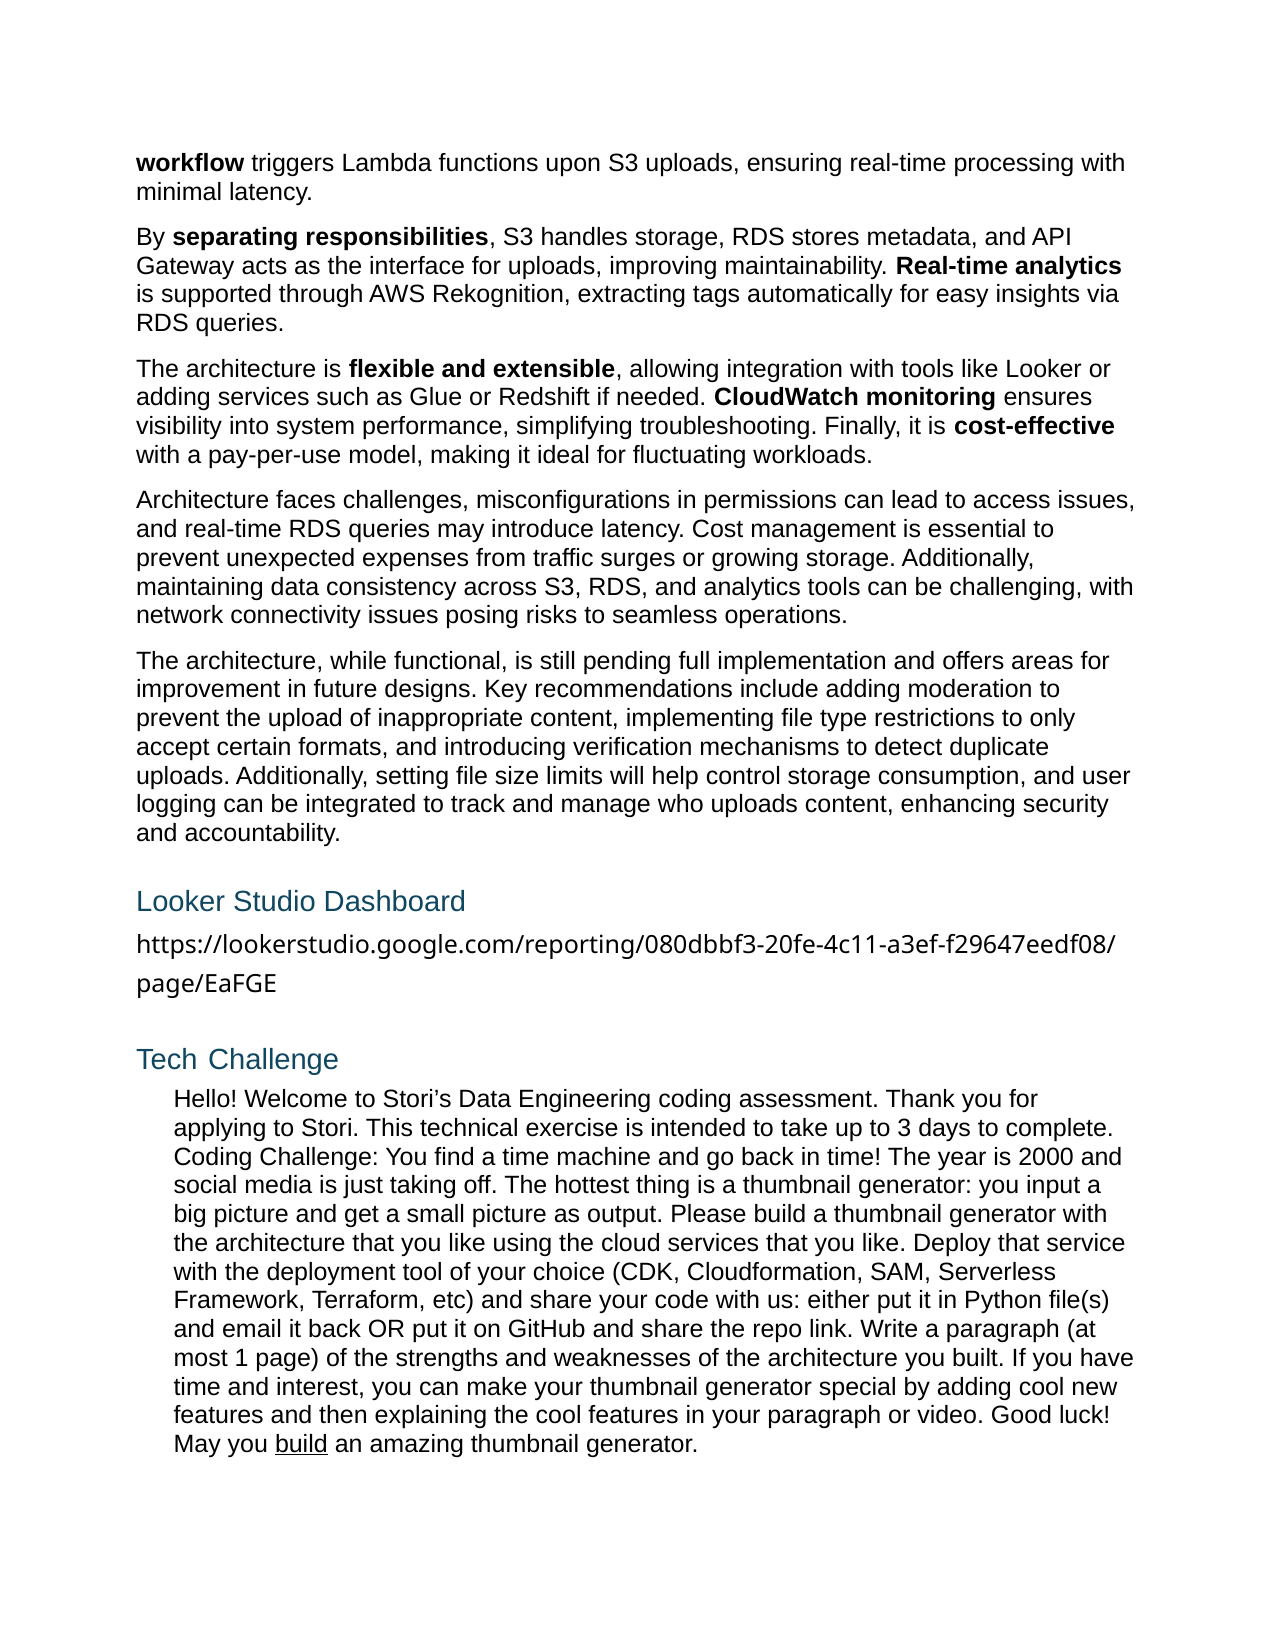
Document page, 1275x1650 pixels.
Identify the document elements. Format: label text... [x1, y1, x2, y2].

text https://lookerstudio.google.com/reporting/080dbbf3-20fe-4c11-a3ef-f29647eedf08/page/EaFGE [136, 926, 1137, 999]
text By separating responsibilities, S3 handles storage, RDS stores metadata, and API Gateway acts as the interface for uploads, improving maintainability. Real-time analytics is supported through AWS Rekognition, extracting tags automatically for easy insights via RDS queries. [136, 222, 1137, 337]
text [136, 148, 1137, 205]
list Hello! Welcome to Stori’s Data Engineering coding assessment. Thank you for applying to Stori. This technical exercise is intended to take up to 3 days to complete. Coding Challenge: You find a time machine and go back in time! The year is 2000 and social media is just taking off. The hottest thing is a thumbnail generator: you input a big picture and get a small picture as output. Please build a thumbnail generator with the architecture that you like using the cloud services that you like. Deploy that service with the deployment tool of your choice (CDK, Cloudformation, SAM, Serverless Framework, Terraform, etc) and share your code with us: either put it in Python file(s) and email it back OR put it on GitHub and share the repo link. Write a paragraph (at most 1 page) of the strengths and weaknesses of the architecture you built. If you have time and interest, you can make your thumbnail generator special by adding cool new features and then explaining the cool features in your paragraph or video. Good luck! May you build an amazing thumbnail generator. [173, 1084, 1137, 1458]
subtitle Tech Challenge [136, 1042, 1137, 1076]
text The architecture is flexible and extensible, allowing integration with tools like Looker or adding services such as Glue or Redshift if needed. CloudWatch monitoring ensures visibility into system performance, simplifying troubleshooting. Finally, it is cost-effective with a pay-per-use model, making it ideal for fluctuating workloads. [136, 353, 1137, 468]
text The architecture, while functional, is still pending full implementation and offers areas for improvement in future designs. Key recommendations include adding moderation to prevent the upload of inappropriate content, implementing file type restrictions to only accept certain formats, and introducing verification mechanisms to detect duplicate uploads. Additionally, setting file size limits will help control storage consumption, and user logging can be integrated to track and manage who uploads content, enhancing security and accountability. [136, 646, 1137, 847]
text Architecture faces challenges, misconfigurations in permissions can lead to access issues, and real-time RDS queries may introduce latency. Cost management is essential to prevent unexpected expenses from traffic surges or growing storage. Additionally, maintaining data consistency across S3, RDS, and analytics tools can be challenging, with network connectivity issues posing risks to seamless operations. [136, 485, 1137, 629]
subtitle Looker Studio Dashboard [136, 884, 1137, 918]
